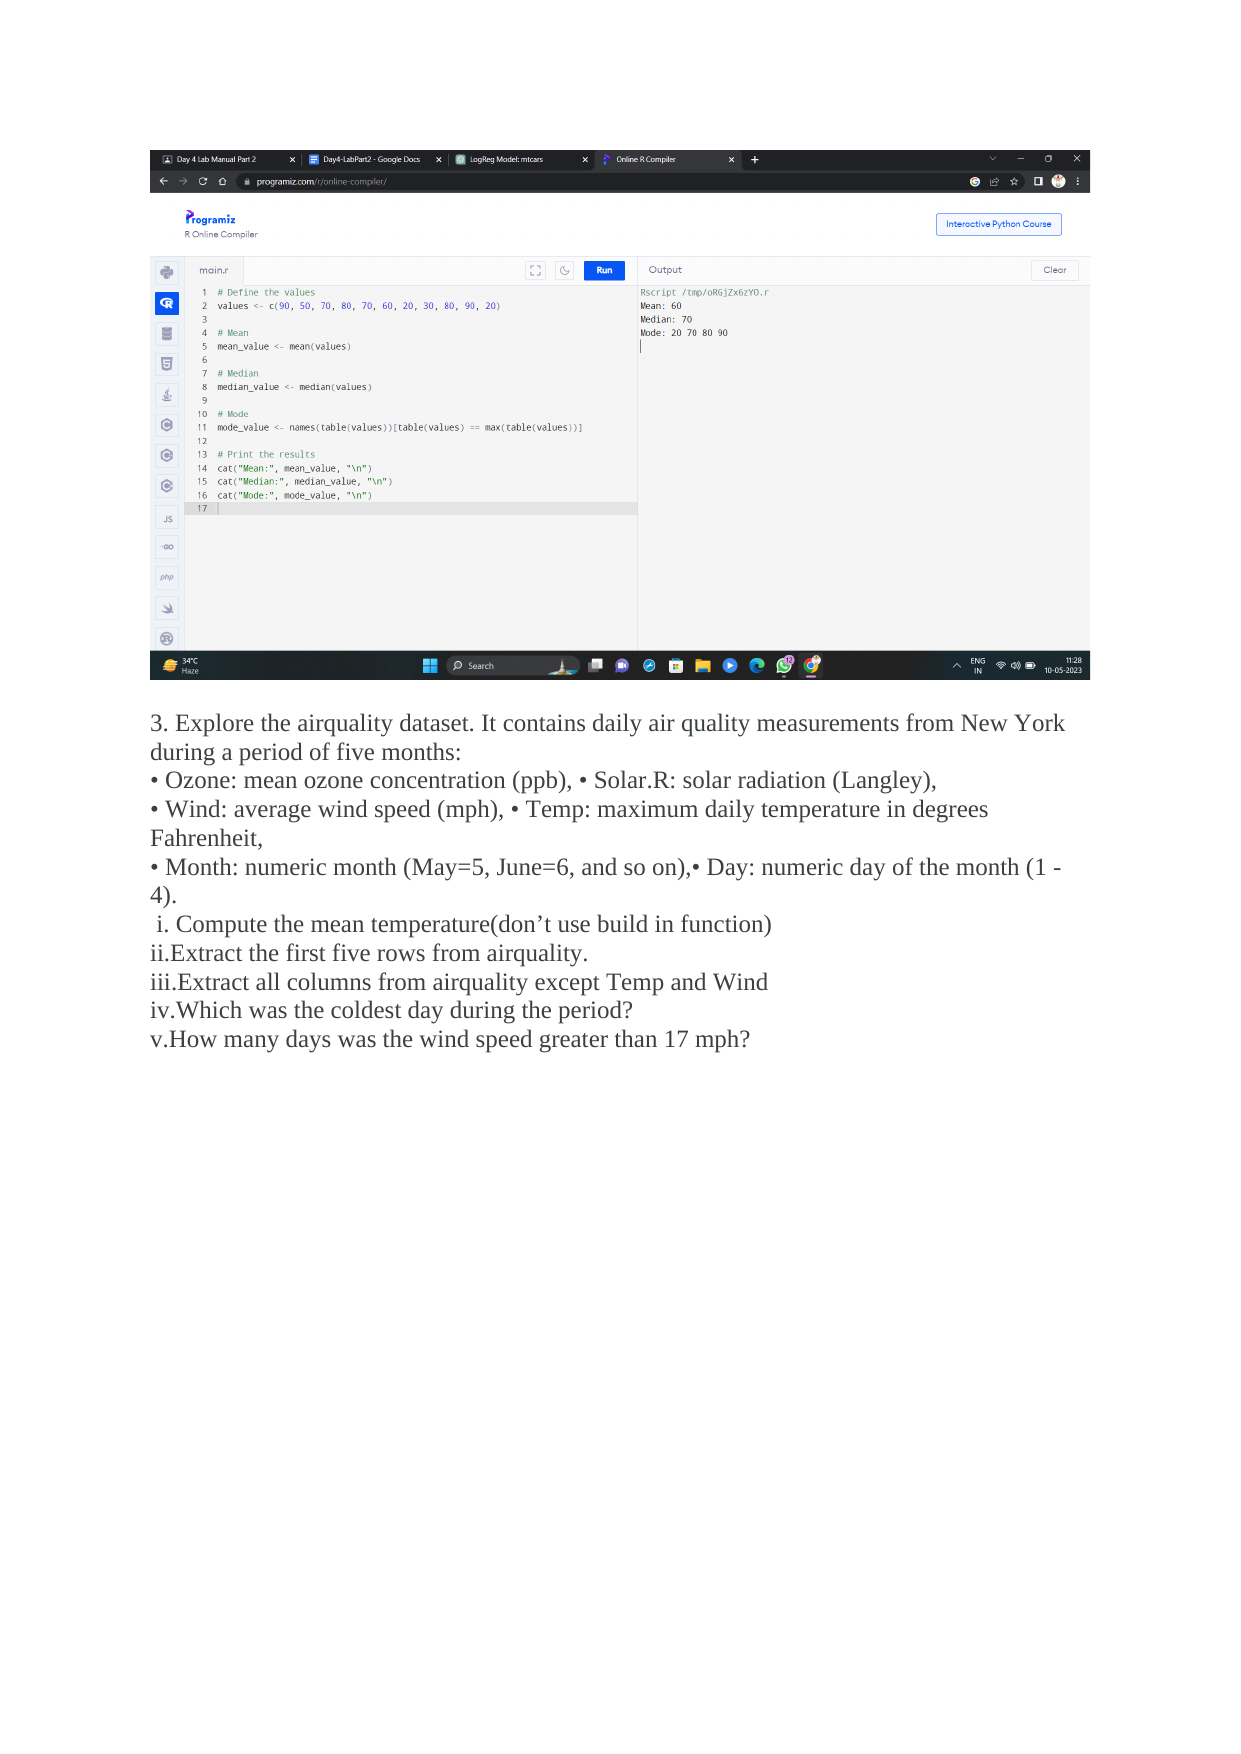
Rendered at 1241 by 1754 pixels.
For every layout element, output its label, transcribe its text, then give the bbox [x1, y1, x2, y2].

picture [150, 150, 1091, 680]
text i. Compute the mean temperature(don’t use build in function) ii.Extract the first five rows from airquality. iii.Extract all columns from airquality except Temp and Wind iv.Which was the coldest day during the period? v.How many days was the wind speed greater than 17 mph? [150, 909, 1092, 1053]
text 3. Explore the airquality dataset. It contains daily air quality measurements from New York during a period of five months: • Ozone: mean ozone concentration (ppb), • Solar.R: solar radiation (Langley), • Wind: average wind speed (mph), • Temp: maximum daily temperature in degrees Fahrenheit, • Month: numeric month (May=5, June=6, and so on),• Day: numeric day of the month (1 -4). [150, 708, 1092, 909]
